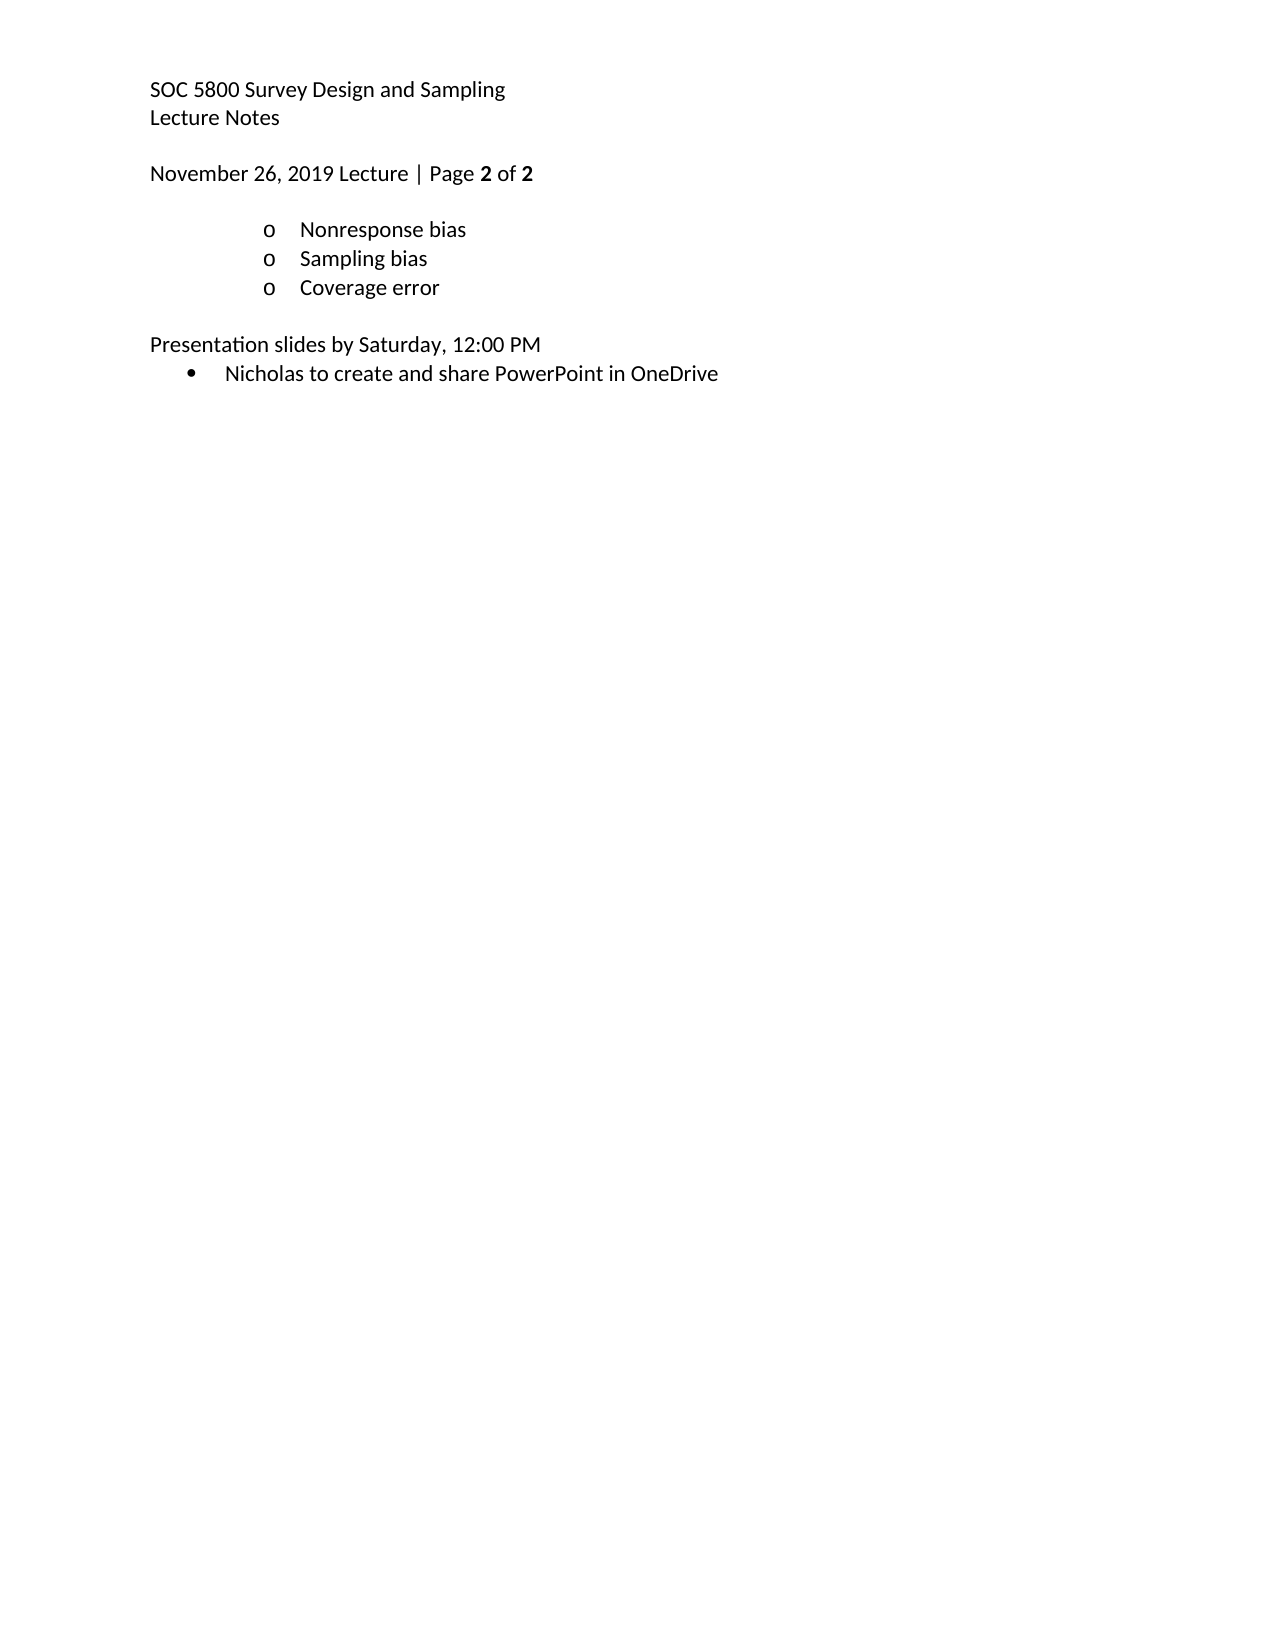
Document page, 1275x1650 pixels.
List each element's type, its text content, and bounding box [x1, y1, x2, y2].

text Presentation slides by Saturday, 12:00 PM [150, 331, 1125, 359]
list Coverage error [262, 273, 1125, 303]
list Nonresponse bias [262, 215, 1125, 244]
list Nicholas to create and share PowerPoint in OneDrive [187, 359, 1125, 387]
list Sampling bias [262, 244, 1125, 273]
